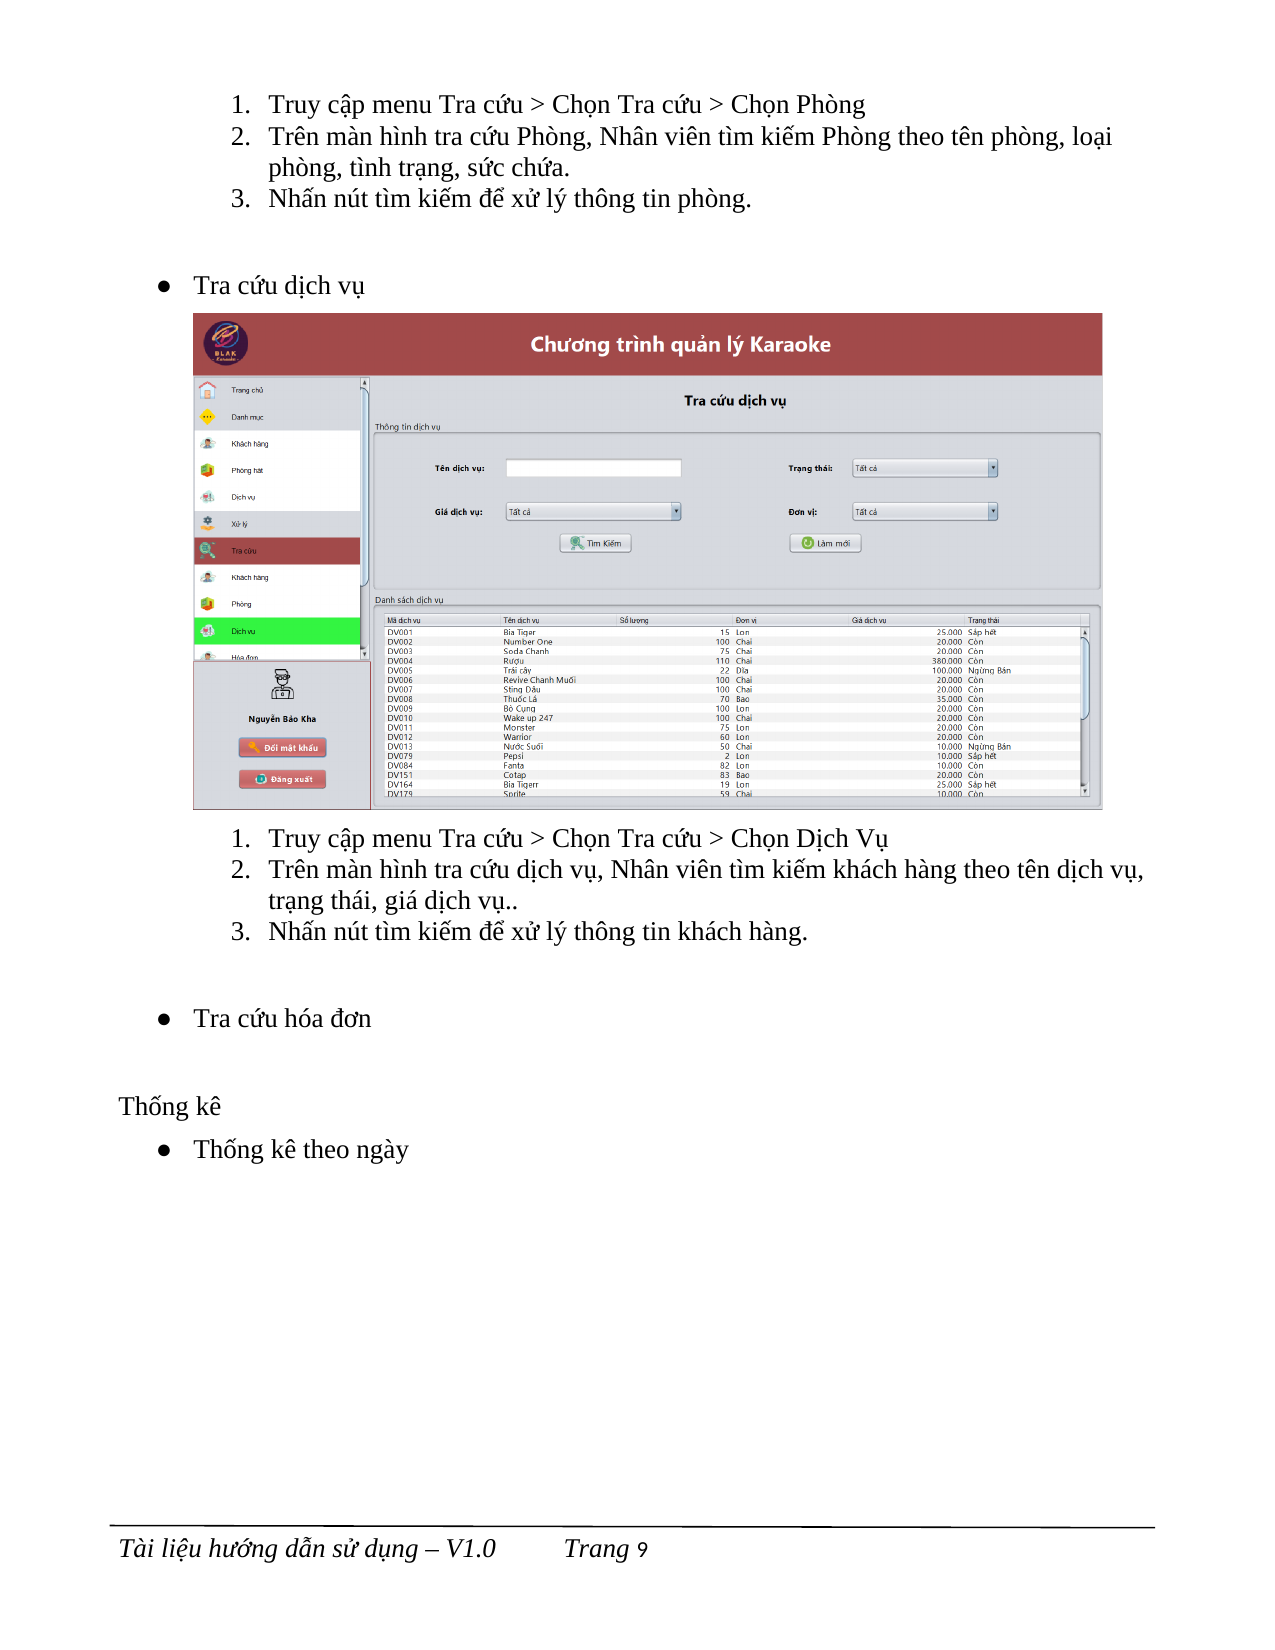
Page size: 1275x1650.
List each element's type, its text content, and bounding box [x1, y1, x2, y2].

list Nhấn nút tìm kiếm để xử lý thông tin khách hàng. [231, 915, 1186, 946]
list Tra cứu hóa đơn [156, 1002, 1186, 1034]
list Nhấn nút tìm kiếm để xử lý thông tin phòng. [231, 182, 1186, 213]
text Thống kê [118, 1090, 1186, 1121]
list Trên màn hình tra cứu dịch vụ, Nhân viên tìm kiếm khách hàng theo tên dịch vụ, trạng thái, giá dịch vụ.. [231, 853, 1186, 915]
list Thống kê theo ngày [156, 1133, 1186, 1164]
list Trên màn hình tra cứu Phòng, Nhân viên tìm kiếm Phòng theo tên phòng, loại phòng, tình trạng, sức chứa. [231, 120, 1186, 182]
list Tra cứu dịch vụ [156, 269, 1186, 301]
list Truy cập menu Tra cứu > Chọn Tra cứu > Chọn Phòng [231, 89, 1186, 120]
list Truy cập menu Tra cứu > Chọn Tra cứu > Chọn Dịch Vụ [231, 822, 1186, 853]
picture [193, 313, 1103, 810]
